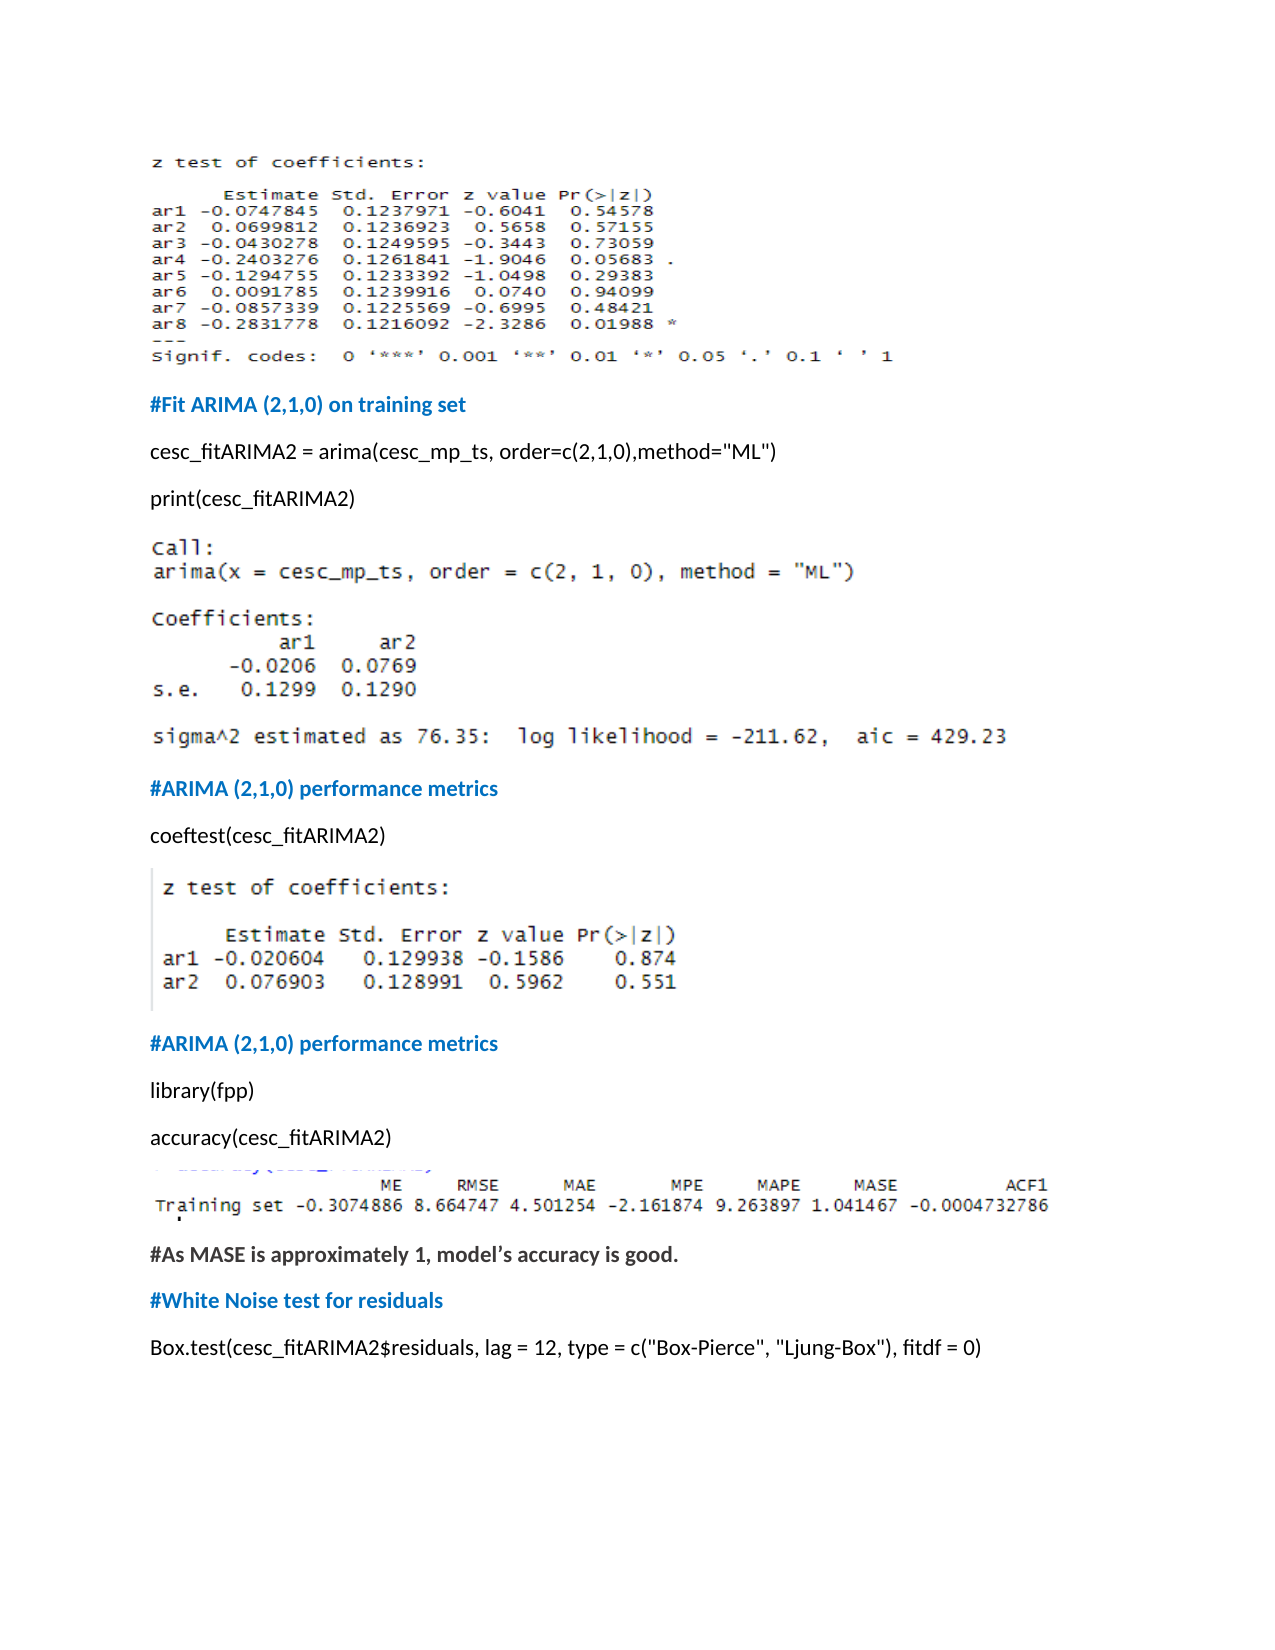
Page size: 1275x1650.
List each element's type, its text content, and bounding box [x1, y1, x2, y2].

text #ARIMA (2,1,0) performance metrics [150, 774, 1125, 803]
text #ARIMA (2,1,0) performance metrics [150, 1029, 1125, 1057]
picture [150, 868, 718, 1011]
text coeftest(cesc_fitARIMA2) [150, 821, 1125, 849]
text accuracy(cesc_fitARIMA2) [150, 1123, 1125, 1151]
text cesc_fitARIMA2 = arima(cesc_mp_ts, order=c(2,1,0),method="ML") [150, 437, 1125, 465]
text Box.test(cesc_fitARIMA2$residuals, lag = 12, type = c("Box-Pierce", "Ljung-Box"), fitdf = 0) [150, 1333, 1125, 1362]
text print(cesc_fitARIMA2) [150, 484, 1125, 512]
picture [150, 1170, 1125, 1221]
text #Fit ARIMA (2,1,0) on training set [150, 390, 1125, 418]
text #As MASE is approximately 1, model’s accuracy is good. [150, 1240, 1125, 1268]
text library(fpp) [150, 1076, 1125, 1104]
picture [150, 150, 909, 372]
picture [150, 530, 1035, 756]
text #White Noise test for residuals [150, 1287, 1125, 1315]
